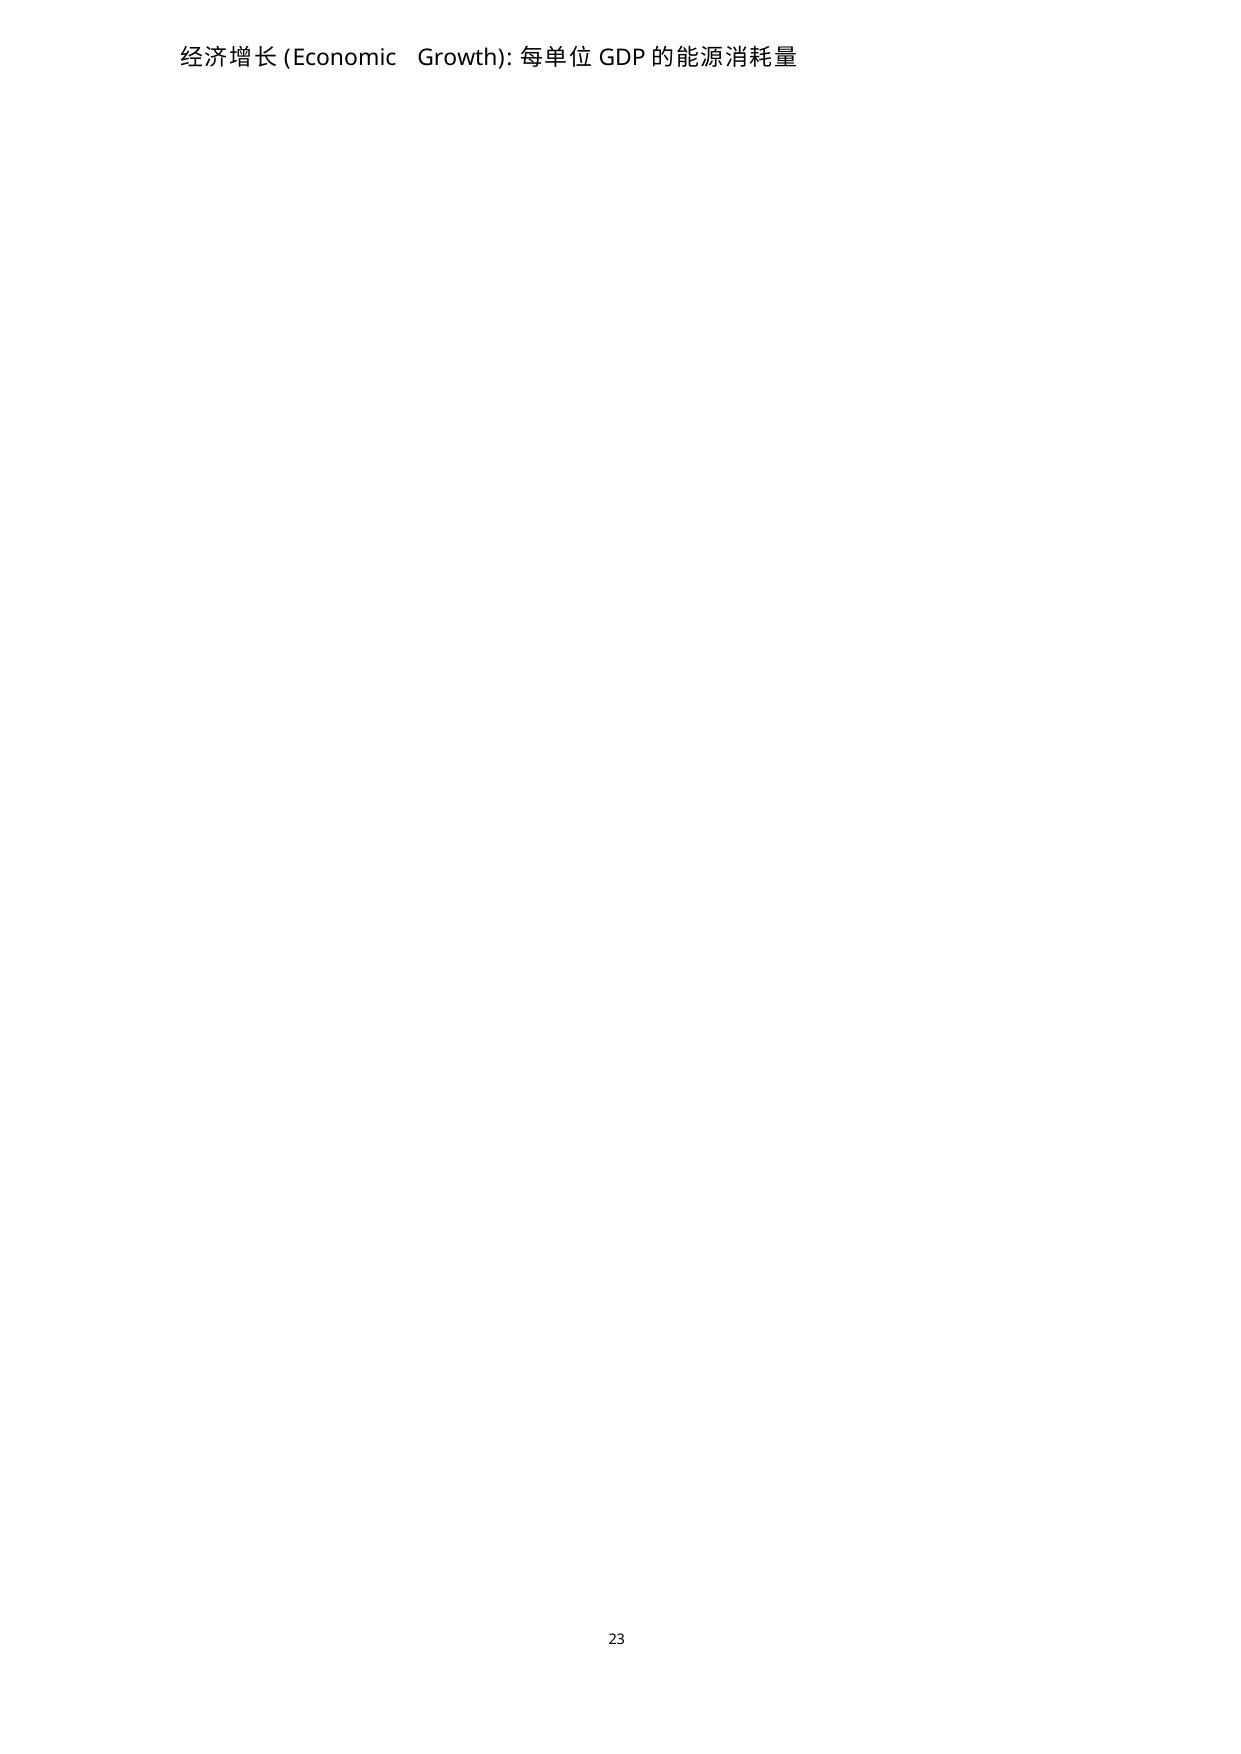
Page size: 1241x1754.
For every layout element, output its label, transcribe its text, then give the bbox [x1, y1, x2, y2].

text 经济增长 (Economic Growth): 每单位GDP 的能源消耗量 [180, 42, 1105, 72]
